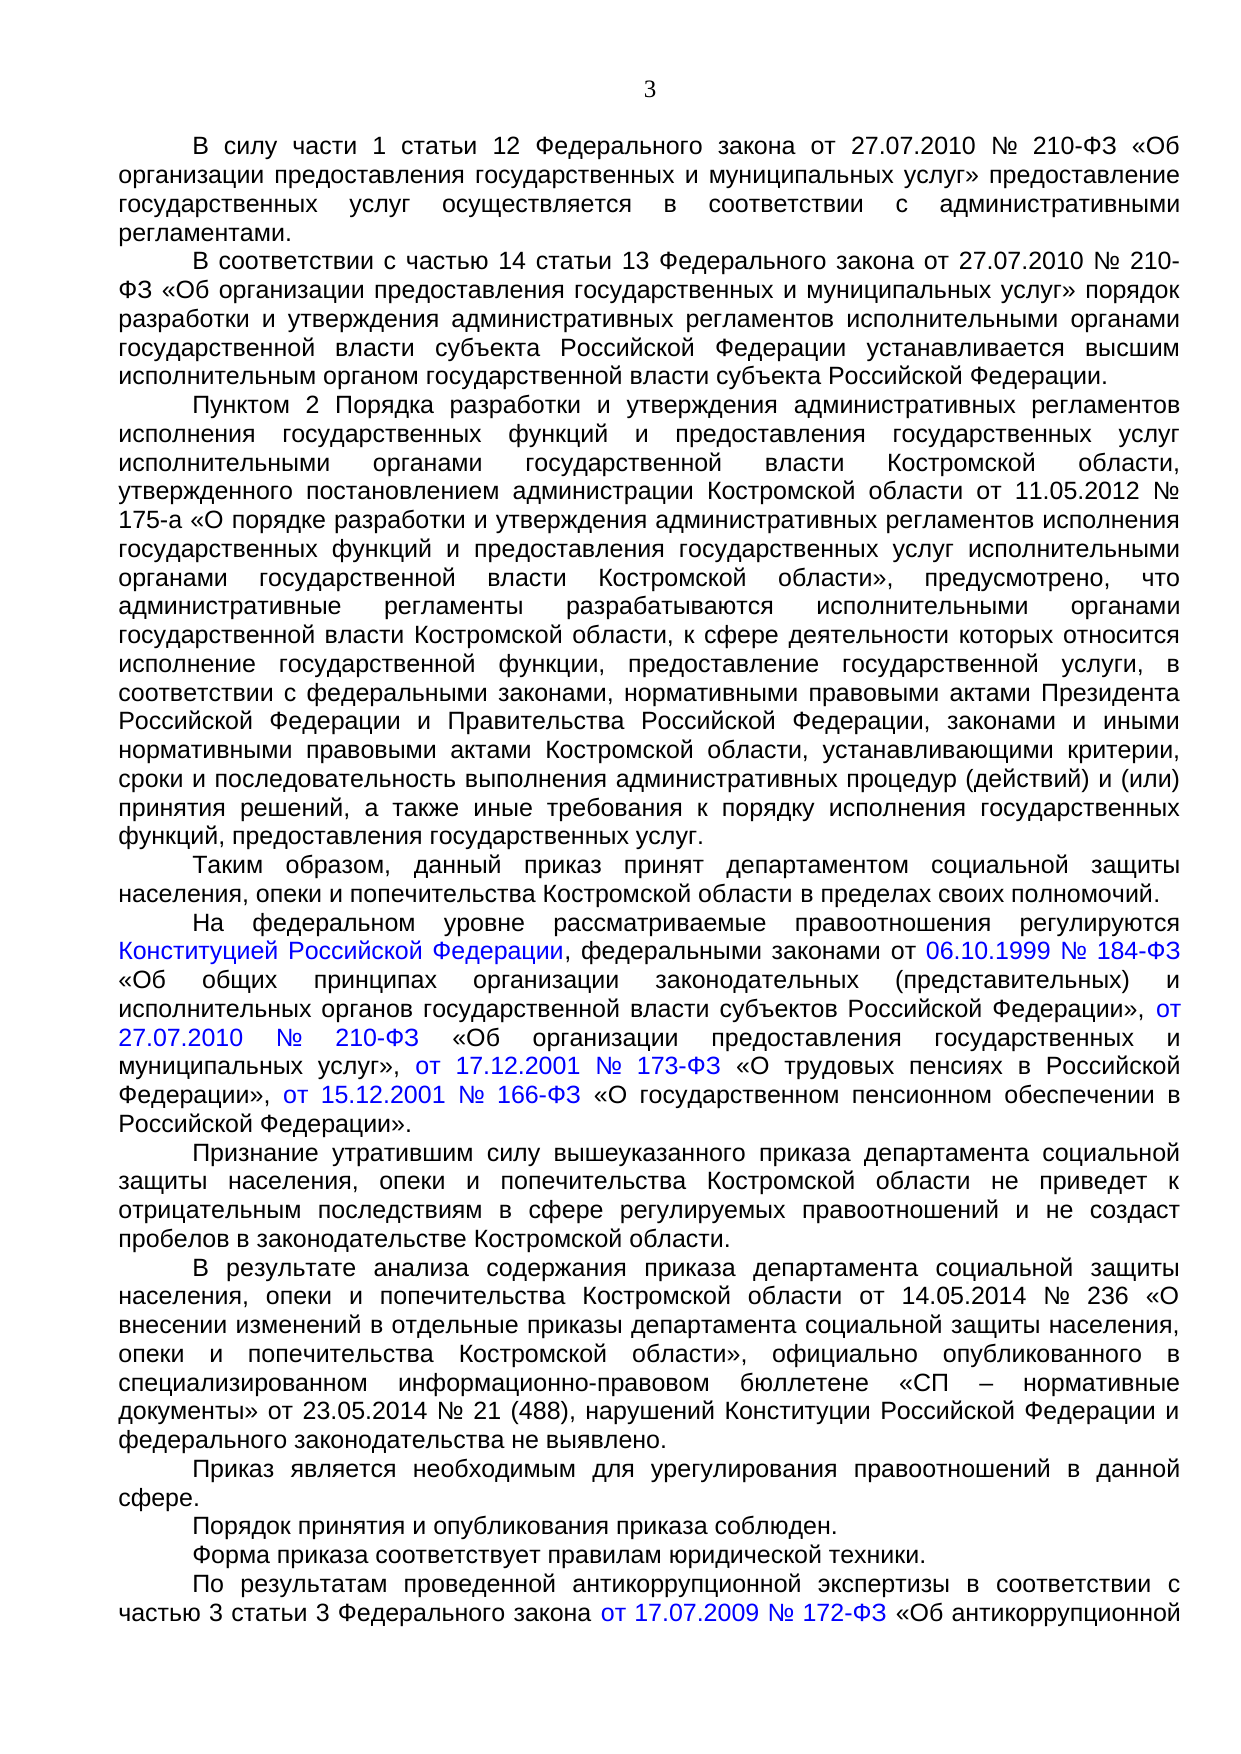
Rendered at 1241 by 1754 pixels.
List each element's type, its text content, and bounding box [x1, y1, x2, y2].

text На федеральном уровне рассматриваемые правоотношения регулируются Конституцией Российской Федерации, федеральными законами от 06.10.1999 № 184-ФЗ «Об общих принципах организации законодательных (представительных) и исполнительных органов государственной власти субъектов Российской Федерации», от 27.07.2010 № 210-ФЗ «Об организации предоставления государственных и муниципальных услуг», от 17.12.2001 № 173-ФЗ «О трудовых пенсиях в Российской Федерации», от 15.12.2001 № 166-ФЗ «О государственном пенсионном обеспечении в Российской Федерации». [118, 908, 1181, 1138]
text Пунктом 2 Порядка разработки и утверждения административных регламентов исполнения государственных функций и предоставления государственных услуг исполнительными органами государственной власти Костромской области, утвержденного постановлением администрации Костромской области от 11.05.2012 № 175-а «О порядке разработки и утверждения административных регламентов исполнения государственных функций и предоставления государственных услуг исполнительными органами государственной власти Костромской области», предусмотрено, что административные регламенты разрабатываются исполнительными органами государственной власти Костромской области, к сфере деятельности которых относится исполнение государственной функции, предоставление государственной услуги, в соответствии с федеральными законами, нормативными правовыми актами Президента Российской Федерации и Правительства Российской Федерации, законами и иными нормативными правовыми актами Костромской области, устанавливающими критерии, сроки и последовательность выполнения административных процедур (действий) и (или) принятия решений, а также иные требования к порядку исполнения государственных функций, предоставления государственных услуг. [118, 390, 1181, 850]
text В соответствии с частью 14 статьи 13 Федерального закона от 27.07.2010 № 210-ФЗ «Об организации предоставления государственных и муниципальных услуг» порядок разработки и утверждения административных регламентов исполнительными органами государственной власти субъекта Российской Федерации устанавливается высшим исполнительным органом государственной власти субъекта Российской Федерации. [118, 246, 1181, 390]
text Признание утратившим силу вышеуказанного приказа департамента социальной защиты населения, опеки и попечительства Костромской области не приведет к отрицательным последствиям в сфере регулируемых правоотношений и не создаст пробелов в законодательстве Костромской области. [118, 1138, 1181, 1253]
text Порядок принятия и опубликования приказа соблюден. [118, 1511, 1181, 1540]
text В силу части 1 статьи 12 Федерального закона от 27.07.2010 № 210-ФЗ «Об организации предоставления государственных и муниципальных услуг» предоставление государственных услуг осуществляется в соответствии с административными регламентами. [118, 131, 1181, 246]
text Таким образом, данный приказ принят департаментом социальной защиты населения, опеки и попечительства Костромской области в пределах своих полномочий. [118, 850, 1181, 908]
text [118, 1569, 1181, 1626]
text Форма приказа соответствует правилам юридической техники. [118, 1540, 1181, 1569]
text Приказ является необходимым для урегулирования правоотношений в данной сфере. [118, 1454, 1181, 1511]
text В результате анализа содержания приказа департамента социальной защиты населения, опеки и попечительства Костромской области от 14.05.2014 № 236 «О внесении изменений в отдельные приказы департамента социальной защиты населения, опеки и попечительства Костромской области», официально опубликованного в специализированном информационно-правовом бюллетене «СП – нормативные документы» от 23.05.2014 № 21 (488), нарушений Конституции Российской Федерации и федерального законодательства не выявлено. [118, 1253, 1181, 1454]
